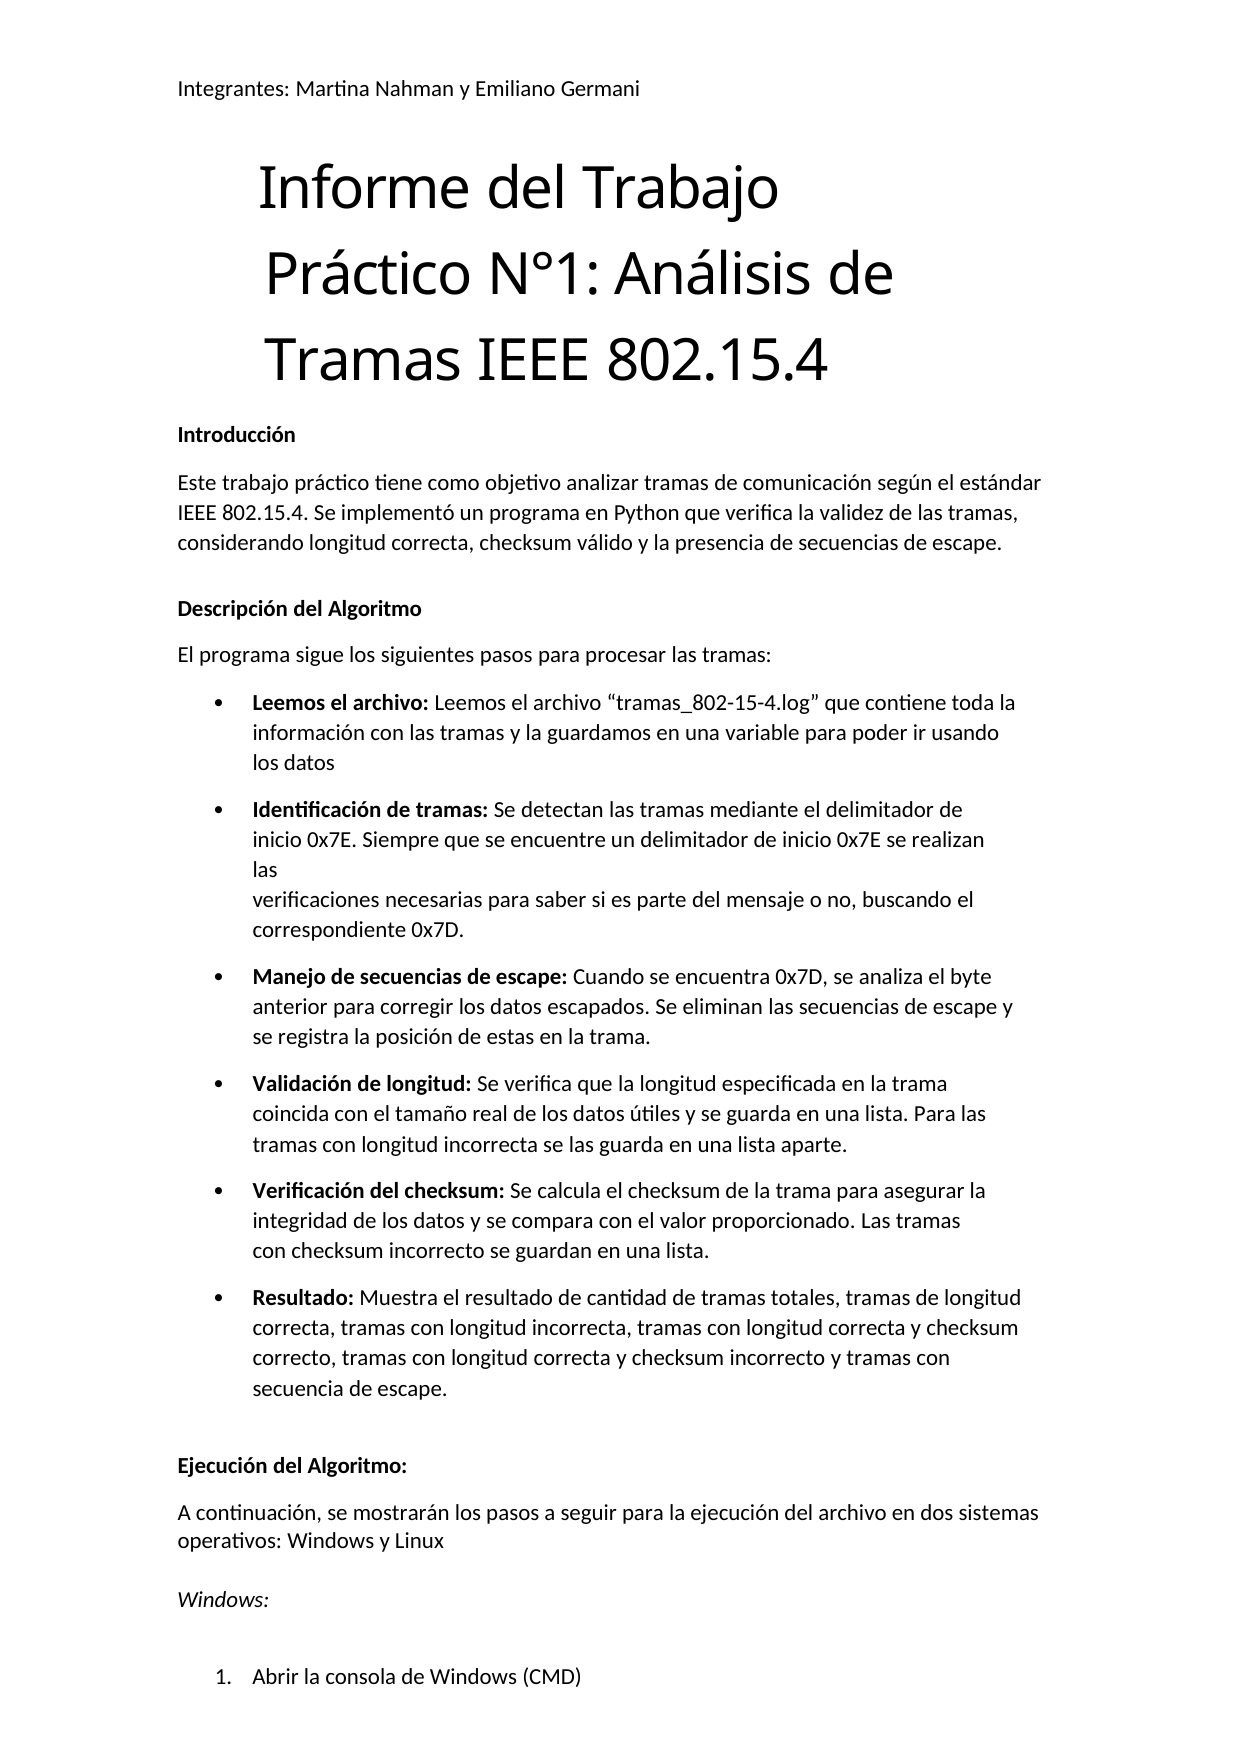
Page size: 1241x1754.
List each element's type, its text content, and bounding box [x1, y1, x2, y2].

text Este trabajo práctico tiene como objetivo analizar tramas de comunicación según el estándar IEEE 802.15.4. Se implementó un programa en Python que verifica la validez de las tramas, considerando longitud correcta, checksum válido y la presencia de secuencias de escape. [177, 468, 1063, 556]
list Leemos el archivo: Leemos el archivo “tramas_802-15-4.log” que contiene toda la información con las tramas y la guardamos en una variable para poder ir usando los datos [215, 688, 1028, 776]
list Resultado: Muestra el resultado de cantidad de tramas totales, tramas de longitud correcta, tramas con longitud incorrecta, tramas con longitud correcta y checksum correcto, tramas con longitud correcta y checksum incorrecto y tramas con secuencia de escape. [215, 1283, 1042, 1402]
text El programa sigue los siguientes pasos para procesar las tramas: [177, 641, 1063, 669]
title Informe del Trabajo Práctico N°1: Análisis de Tramas IEEE 802.15.4 [258, 146, 984, 398]
subtitle Ejecución del Algoritmo: [177, 1452, 1063, 1479]
subtitle Descripción del Algoritmo [177, 594, 1063, 622]
text verificaciones necesarias para saber si es parte del mensaje o no, buscando el correspondiente 0x7D. [252, 886, 984, 943]
list Verificación del checksum: Se calcula el checksum de la trama para asegurar la integridad de los datos y se compara con el valor proporcionado. Las tramas con checksum incorrecto se guardan en una lista. [215, 1177, 996, 1264]
list Manejo de secuencias de escape: Cuando se encuentra 0x7D, se analiza el byte anterior para corregir los datos escapados. Se eliminan las secuencias de escape y se registra la posición de estas en la trama. [215, 962, 1036, 1051]
text A continuación, se mostrarán los pasos a seguir para la ejecución del archivo en dos sistemas operativos: Windows y Linux [177, 1498, 1063, 1554]
subtitle Introducción [177, 421, 1063, 449]
list Abrir la consola de Windows (CMD) [214, 1662, 1042, 1690]
list Validación de longitud: Se verifica que la longitud especificada en la trama coincida con el tamaño real de los datos útiles y se guarda en una lista. Para las tramas con longitud incorrecta se las guarda en una lista aparte. [215, 1069, 1027, 1158]
text Windows: [177, 1585, 1063, 1613]
list Identificación de tramas: Se detectan las tramas mediante el delimitador de inicio 0x7E. Siempre que se encuentre un delimitador de inicio 0x7E se realizan las [215, 795, 1014, 883]
